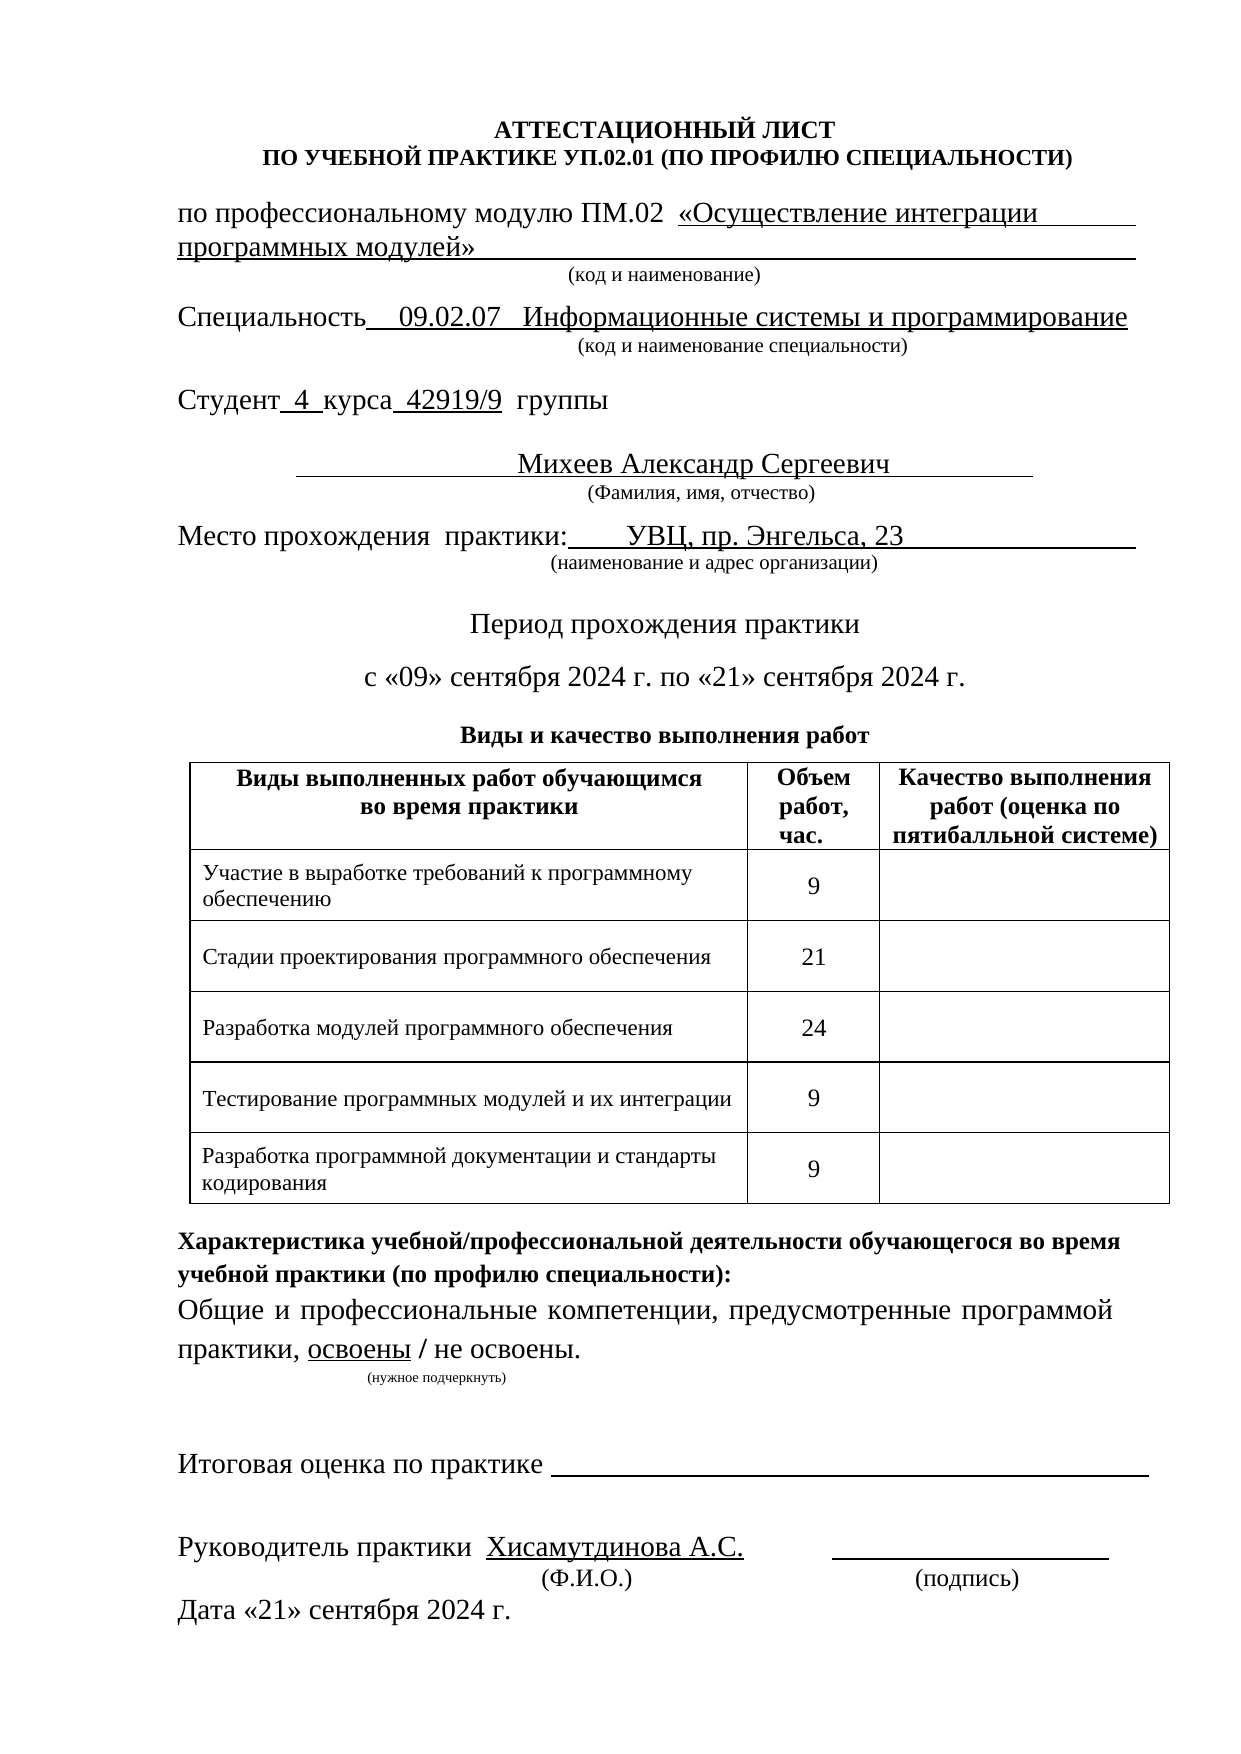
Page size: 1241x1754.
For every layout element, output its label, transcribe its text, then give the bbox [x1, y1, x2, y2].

text Дата «21» сентября 2024 г. [177, 1592, 1182, 1626]
text Общие и профессиональные компетенции, предусмотренные программой практики, освоены / не освоены. [177, 1292, 1136, 1364]
text АТТЕСТАЦИОННЫЙ ЛИСТ [168, 116, 1161, 145]
table_cell [880, 921, 1169, 991]
text Характеристика учебной/профессиональной деятельности обучающегося во время учебной практики (по профилю специальности): [177, 1226, 1143, 1288]
text с «09» сентября 2024 г. по «21» сентября 2024 г. [168, 659, 1161, 693]
text Михеев Александр Сергеевич [152, 447, 1177, 480]
table_cell [880, 992, 1169, 1061]
text Период прохождения практики [168, 606, 1161, 639]
text Руководитель практики Хисамутдинова А.С. [177, 1530, 1182, 1563]
text Студент 4 курса 42919/9 группы [177, 382, 1182, 415]
table_cell Разработка модулей программного обеспечения [191, 992, 747, 1061]
table_cell 9 [748, 850, 879, 920]
text (Фамилия, имя, отчество) [587, 480, 1182, 504]
text (нужное подчеркнуть) [367, 1369, 1182, 1385]
table_cell 9 [748, 1063, 879, 1132]
text Итоговая оценка по практике [152, 1446, 1174, 1479]
table_cell Стадии проектирования программного обеспечения [191, 921, 747, 991]
table_cell 21 [748, 921, 879, 991]
table_cell [880, 1063, 1169, 1132]
table_cell Тестирование программных модулей и их интеграции [191, 1063, 747, 1132]
text (Ф.И.О.) (подпись) [541, 1563, 1182, 1592]
text (код и наименование) [568, 263, 1182, 287]
text (наименование и адрес организации) [550, 552, 1182, 574]
table_header Виды выполненных работ обучающимся во время практики [191, 763, 747, 849]
text по профессиональному модулю ПМ.02 «Осуществление интеграции программных модулей» [177, 196, 1136, 258]
table_header Объем работ, час. [748, 763, 879, 849]
table_cell Участие в выработке требований к программному обеспечению [191, 850, 747, 920]
text Виды и качество выполнения работ [168, 720, 1161, 749]
text (код и наименование специальности) [578, 333, 1182, 357]
text Место прохождения практики: УВЦ, пр. Энгельса, 23 [177, 520, 1182, 552]
table_header Качество выполнения работ (оценка по пятибалльной системе) [880, 763, 1169, 849]
table_cell [880, 1133, 1169, 1203]
table_cell 24 [748, 992, 879, 1061]
table_cell Разработка программной документации и стандарты кодирования [191, 1133, 747, 1203]
text Специальность 09.02.07 Информационные системы и программирование [177, 299, 1182, 333]
table_cell [880, 850, 1169, 920]
table_cell 9 [748, 1133, 879, 1203]
text ПО УЧЕБНОЙ ПРАКТИКЕ УП.02.01 (ПО ПРОФИЛЮ СПЕЦИАЛЬНОСТИ) [174, 145, 1161, 171]
